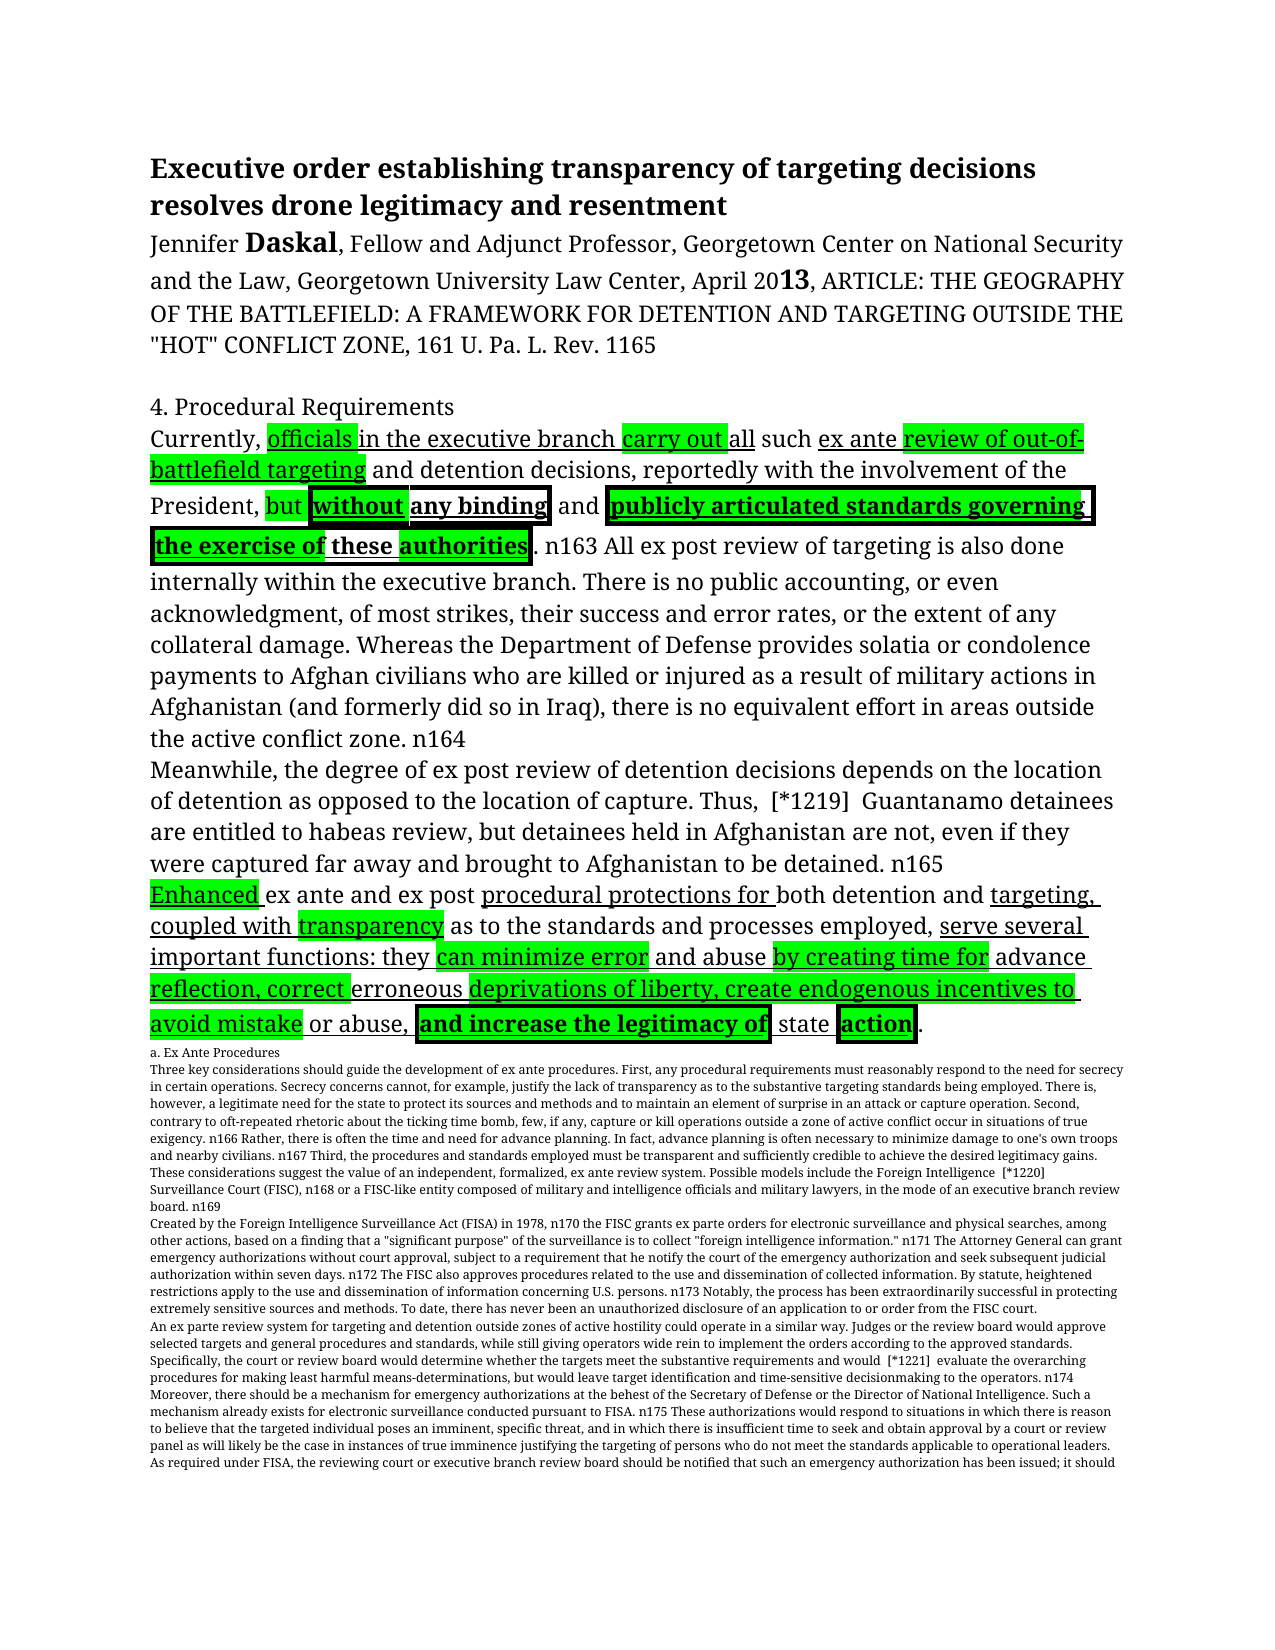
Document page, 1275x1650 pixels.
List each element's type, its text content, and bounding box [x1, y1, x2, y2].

text These considerations suggest the value of an independent, formalized, ex ante review system. Possible models include the Foreign Intelligence [*1220] Surveillance Court (FISC), n168 or a FISC-like entity composed of military and intelligence officials and military lawyers, in the mode of an executive branch review board. n169 [150, 1164, 1125, 1215]
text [150, 1386, 1125, 1471]
text 4. Procedural Requirements [150, 391, 1125, 422]
text Enhanced ex ante and ex post procedural protections for both detention and targeting, coupled with transparency as to the standards and processes employed, serve several important functions: they can minimize error and abuse by creating time for advance reflection, correct erroneous deprivations of liberty, create endogenous incentives to avoid mistake or abuse, and increase the legitimacy of state action. [150, 879, 1125, 1044]
text Currently, officials in the executive branch carry out all such ex ante review of out-of-battlefield targeting and detention decisions, reportedly with the involvement of the President, but without any binding and publicly articulated standards governing the exercise of these authorities. n163 All ex post review of targeting is also done internally within the executive branch. There is no public accounting, or even acknowledgment, of most strikes, their success and error rates, or the extent of any collateral damage. Whereas the Department of Defense provides solatia or condolence payments to Afghan civilians who are killed or injured as a result of military actions in Afghanistan (and formerly did so in Iraq), there is no equivalent effort in areas outside the active conflict zone. n164 [150, 422, 1125, 754]
text Jennifer Daskal, Fellow and Adjunct Professor, Georgetown Center on National Security and the Law, Georgetown University Law Center, April 2013, ARTICLE: THE GEOGRAPHY OF THE BATTLEFIELD: A FRAMEWORK FOR DETENTION AND TARGETING OUTSIDE THE "HOT" CONFLICT ZONE, 161 U. Pa. L. Rev. 1165 [150, 224, 1125, 360]
text a. Ex Ante Procedures [150, 1044, 1125, 1061]
text Three key considerations should guide the development of ex ante procedures. First, any procedural requirements must reasonably respond to the need for secrecy in certain operations. Secrecy concerns cannot, for example, justify the lack of transparency as to the substantive targeting standards being employed. There is, however, a legitimate need for the state to protect its sources and methods and to maintain an element of surprise in an attack or capture operation. Second, contrary to oft-repeated rhetoric about the ticking time bomb, few, if any, capture or kill operations outside a zone of active conflict occur in situations of true exigency. n166 Rather, there is often the time and need for advance planning. In fact, advance planning is often necessary to minimize damage to one's own troops and nearby civilians. n167 Third, the procedures and standards employed must be transparent and sufficiently credible to achieve the desired legitimacy gains. [150, 1061, 1125, 1164]
text Meanwhile, the degree of ex post review of detention decisions depends on the location of detention as opposed to the location of capture. Thus, [*1219] Guantanamo detainees are entitled to habeas review, but detainees held in Afghanistan are not, even if they were captured far away and brought to Afghanistan to be detained. n165 [150, 754, 1125, 879]
subtitle Executive order establishing transparency of targeting decisions resolves drone legitimacy and resentment [150, 150, 1125, 224]
text An ex parte review system for targeting and detention outside zones of active hostility could operate in a similar way. Judges or the review board would approve selected targets and general procedures and standards, while still giving operators wide rein to implement the orders according to the approved standards. Specifically, the court or review board would determine whether the targets meet the substantive requirements and would [*1221] evaluate the overarching procedures for making least harmful means-determinations, but would leave target identification and time-sensitive decisionmaking to the operators. n174 [150, 1318, 1125, 1386]
text Created by the Foreign Intelligence Surveillance Act (FISA) in 1978, n170 the FISC grants ex parte orders for electronic surveillance and physical searches, among other actions, based on a finding that a "significant purpose" of the surveillance is to collect "foreign intelligence information." n171 The Attorney General can grant emergency authorizations without court approval, subject to a requirement that he notify the court of the emergency authorization and seek subsequent judicial authorization within seven days. n172 The FISC also approves procedures related to the use and dissemination of collected information. By statute, heightened restrictions apply to the use and dissemination of information concerning U.S. persons. n173 Notably, the process has been extraordinarily successful in protecting extremely sensitive sources and methods. To date, there has never been an unauthorized disclosure of an application to or order from the FISC court. [150, 1215, 1125, 1318]
